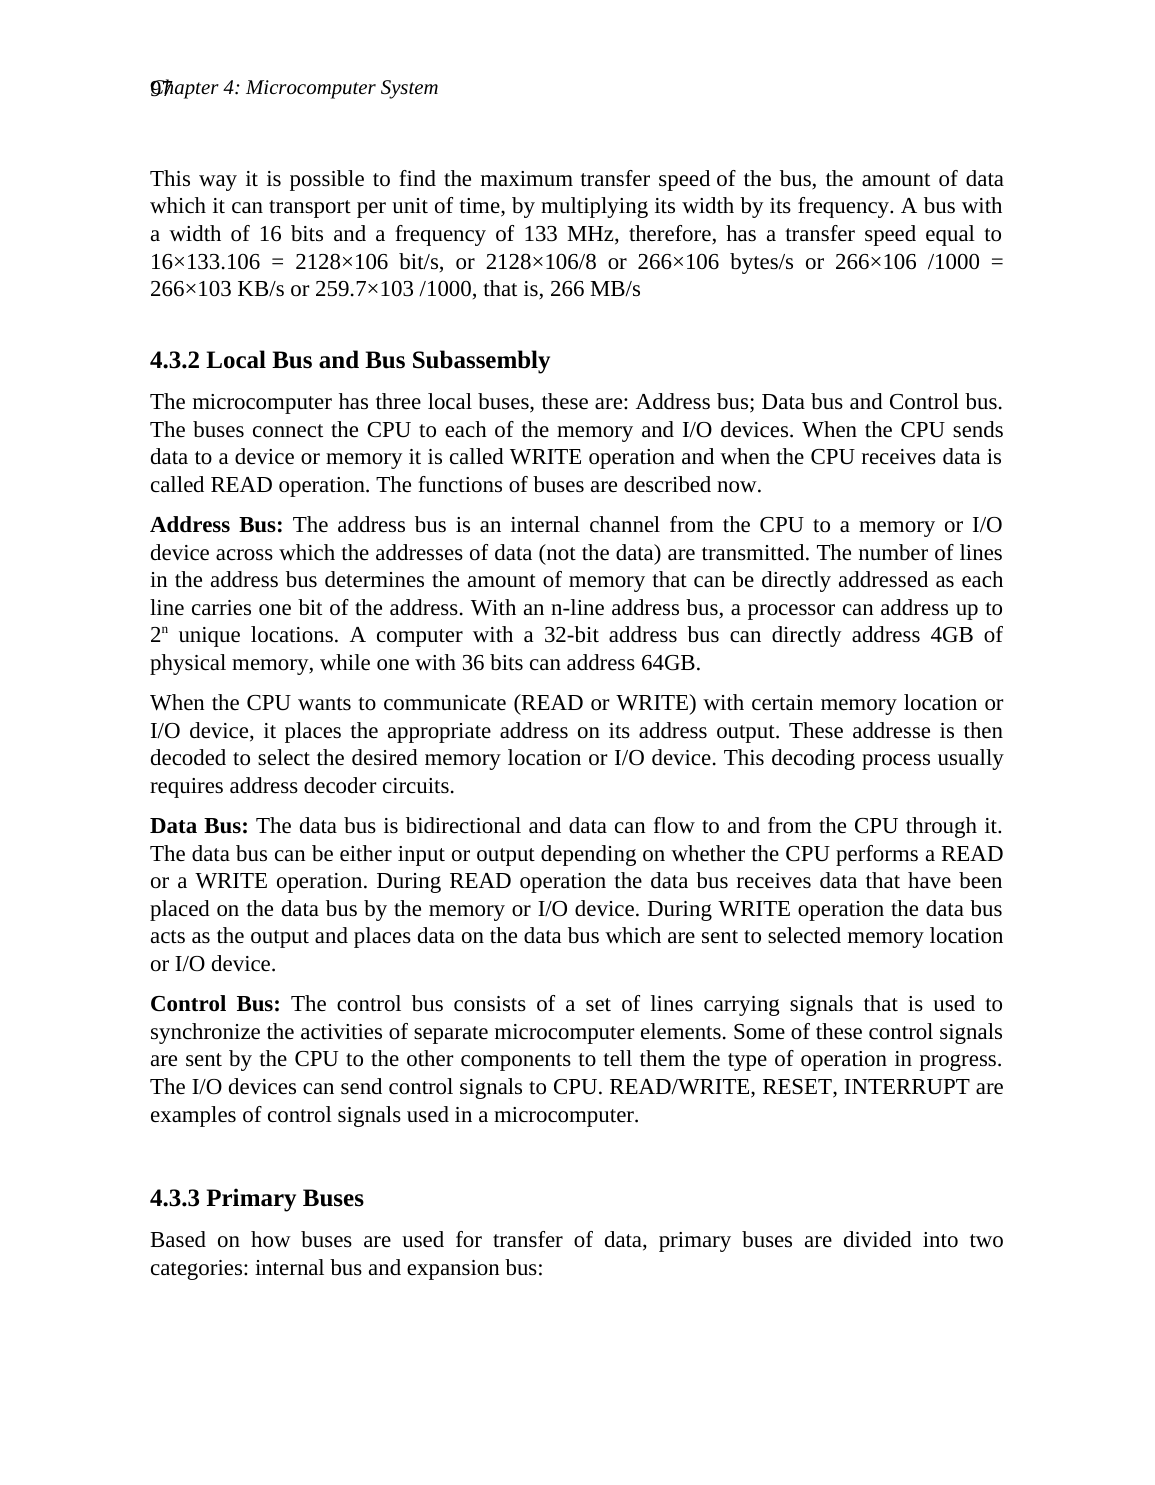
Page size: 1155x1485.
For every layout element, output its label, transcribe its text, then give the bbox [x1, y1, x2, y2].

text Control Bus: The control bus consists of a set of lines carrying signals that is used to synchronize the activities of separate microcomputer elements. Some of these control signals are sent by the CPU to the other components to tell them the type of operation in progress. The I/O devices can send control signals to CPU. READ/WRITE, RESET, INTERRUPT are examples of control signals used in a microcomputer. [150, 990, 1005, 1127]
text When the CPU wants to communicate (READ or WRITE) with certain memory location or I/O device, it places the appropriate address on its address output. These addresse is then decoded to select the desired memory location or I/O device. This decoding process usually requires address decoder circuits. [150, 689, 1005, 798]
text The microcomputer has three local buses, these are: Address bus; Data bus and Control bus. The buses connect the CPU to each of the memory and I/O devices. When the CPU sends data to a device or memory it is called WRITE operation and when the CPU receives data is called READ operation. The functions of buses are described now. [150, 388, 1005, 497]
text Address Bus: The address bus is an internal channel from the CPU to a memory or I/O device across which the addresses of data (not the data) are transmitted. The number of lines in the address bus determines the amount of memory that can be directly addressed as each line carries one bit of the address. With an n-line address bus, a processor can address up to 2n unique locations. A computer with a 32-bit address bus can directly address 4GB of physical memory, while one with 36 bits can address 64GB. [150, 511, 1005, 676]
text 4.3.2 Local Bus and Bus Subassembly [150, 316, 1005, 374]
text Data Bus: The data bus is bidirectional and data can flow to and from the CPU through it. The data bus can be either input or output depending on whether the CPU performs a READ or a WRITE operation. During READ operation the data bus receives data that have been placed on the data bus by the memory or I/O device. During WRITE operation the data bus acts as the output and places data on the data bus which are sent to selected memory location or I/O device. [150, 812, 1005, 977]
text This way it is possible to find the maximum transfer speed of the bus, the amount of data which it can transport per unit of time, by multiplying its width by its frequency. A bus with a width of 16 bits and a frequency of 133 MHz, therefore, has a transfer speed equal to 16×133.106 = 2128×106 bit/s, or 2128×106/8 or 266×106 bytes/s or 266×106 /1000 = 266×103 KB/s or 259.7×103 /1000, that is, 266 MB/s [150, 165, 1005, 302]
text Based on how buses are used for transfer of data, primary buses are divided into two categories: internal bus and expansion bus: [150, 1226, 1005, 1280]
text 4.3.3 Primary Buses [150, 1183, 1005, 1212]
